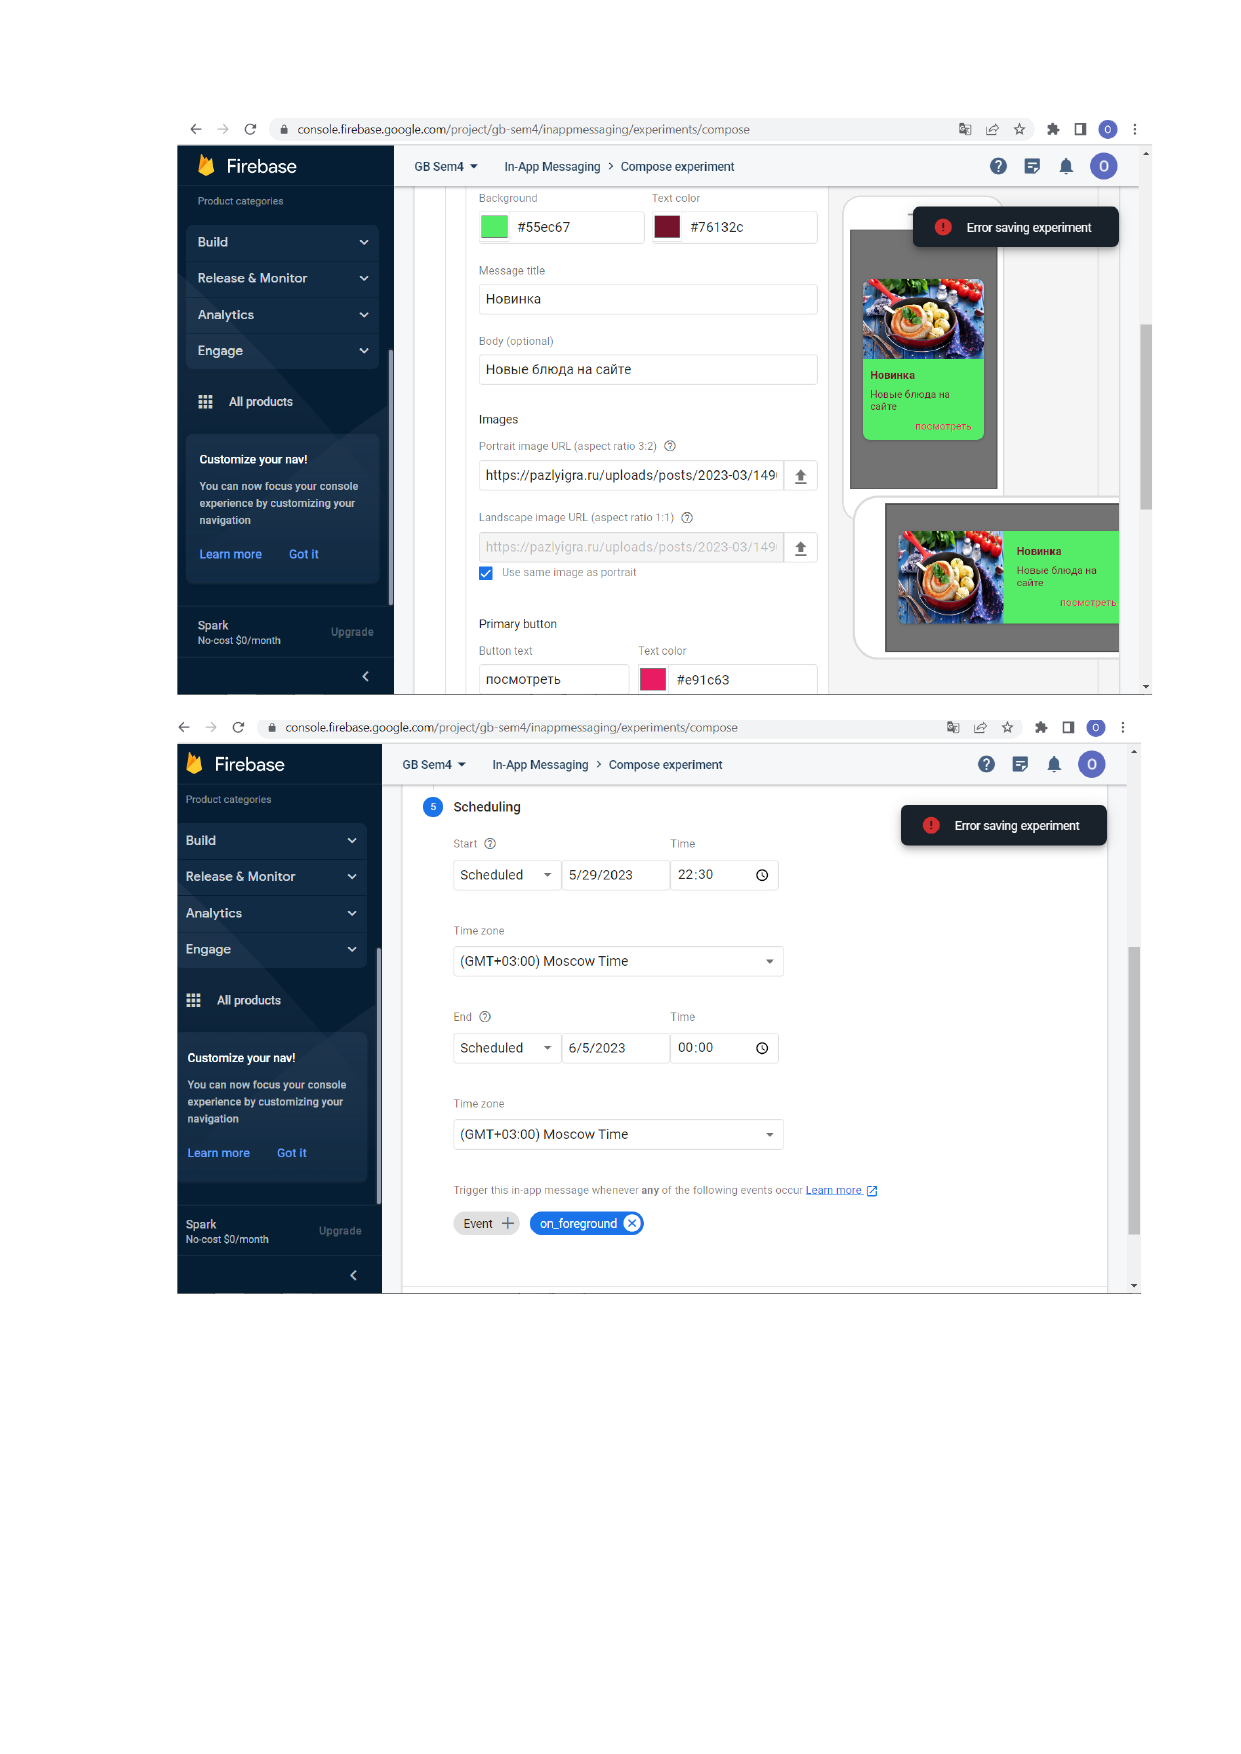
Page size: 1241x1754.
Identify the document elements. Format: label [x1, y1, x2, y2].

picture [177, 720, 1141, 1294]
picture [177, 118, 1153, 695]
